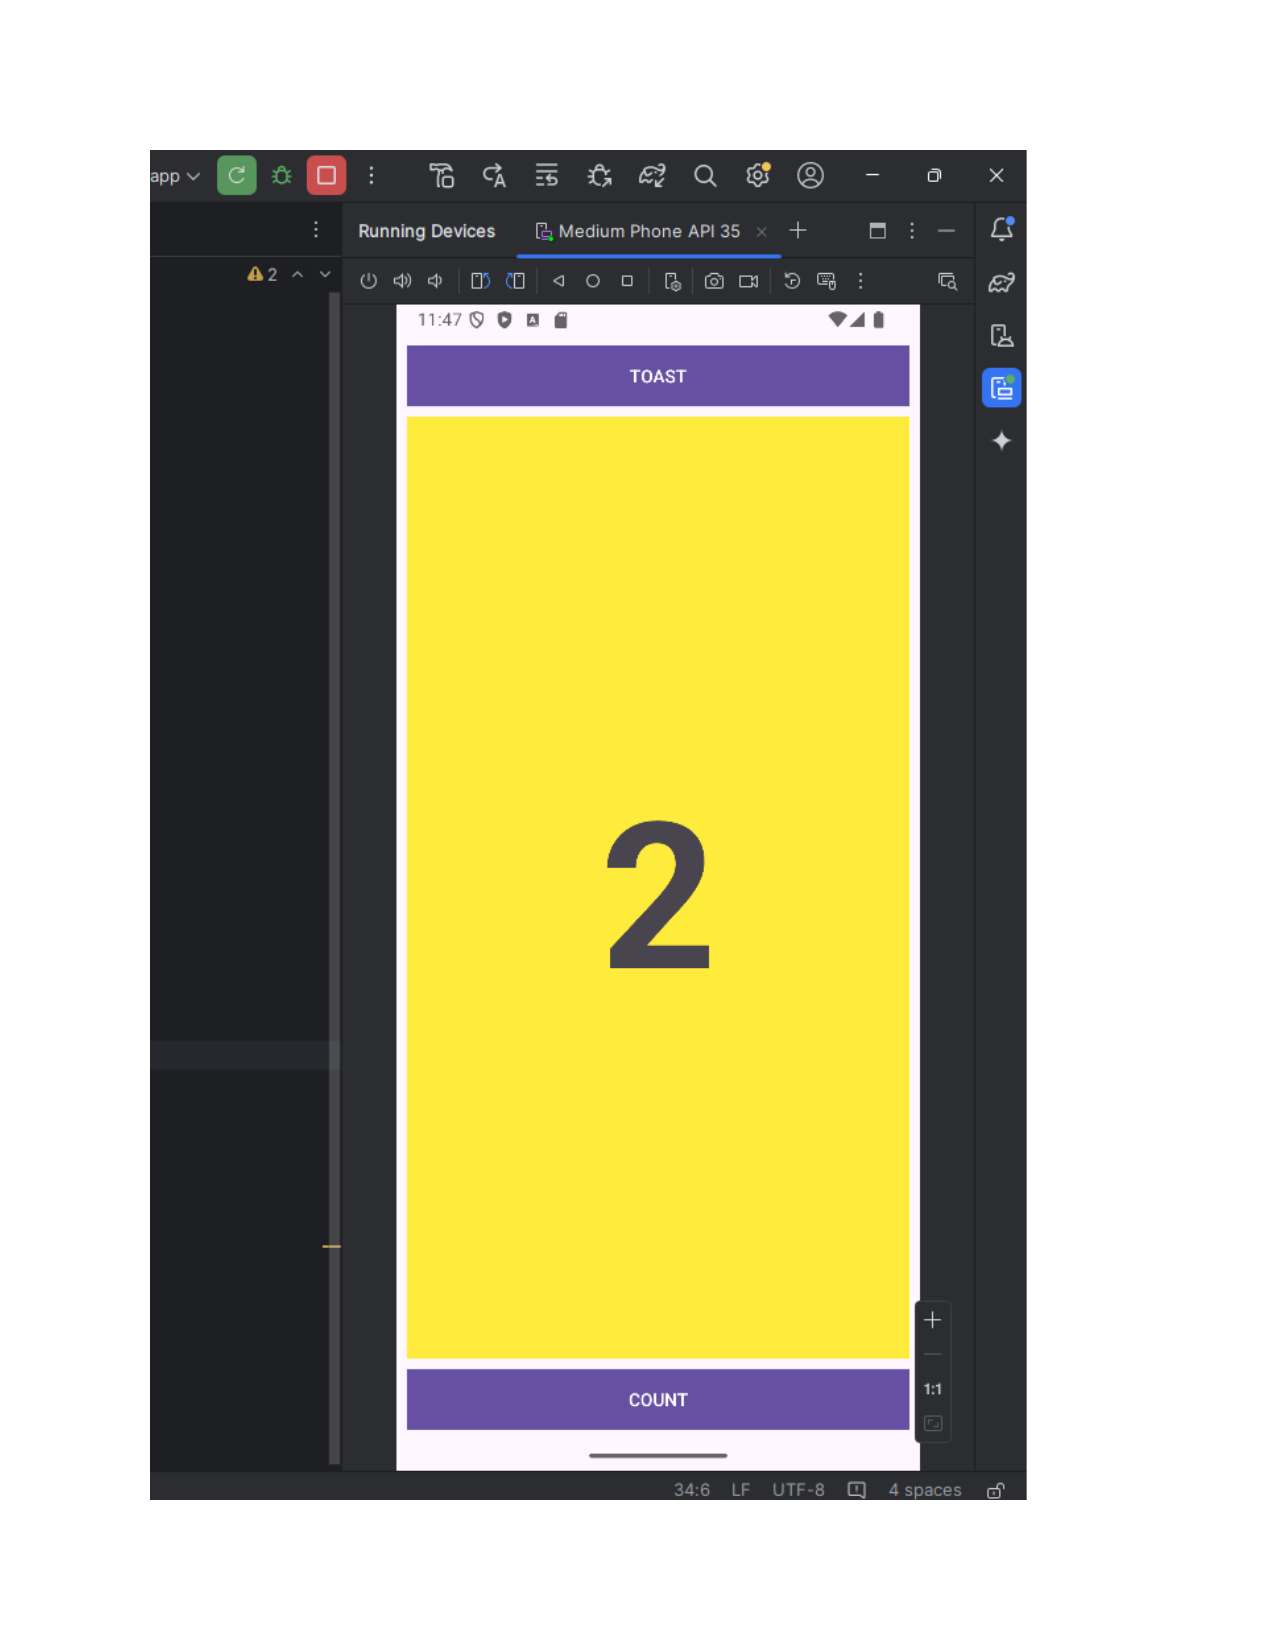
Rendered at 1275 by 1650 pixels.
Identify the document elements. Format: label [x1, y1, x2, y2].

picture [150, 150, 1027, 1500]
